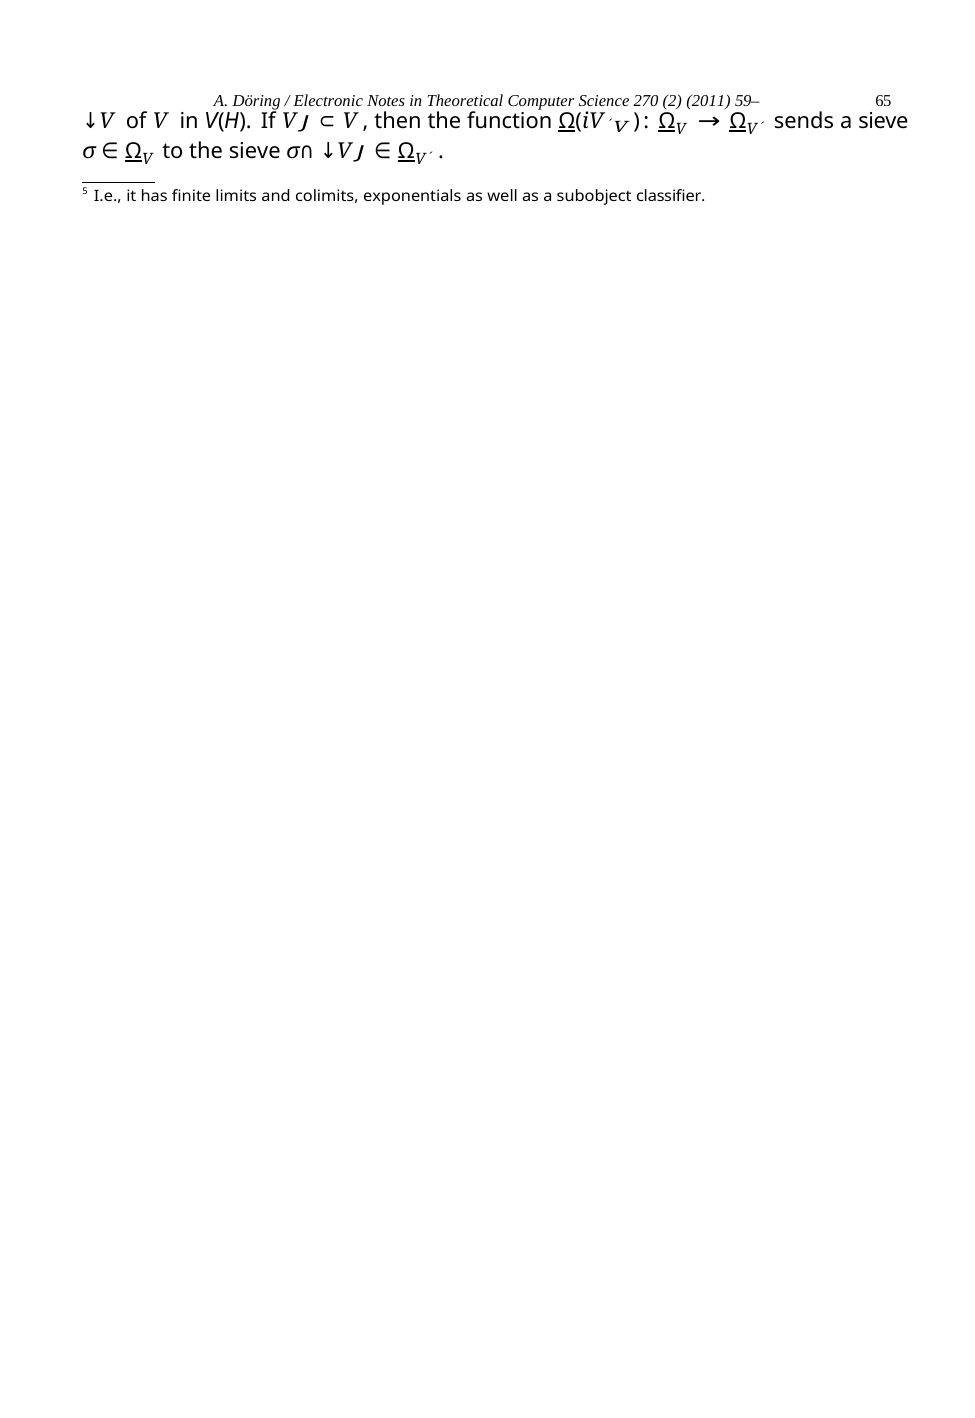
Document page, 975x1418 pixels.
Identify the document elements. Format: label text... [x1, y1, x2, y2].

text 5 I.e., it has finite limits and colimits, exponentials as well as a subobject classifier. [82, 184, 912, 206]
text ↓V of V in V(H). If V j ⊂ V , then the function Ω(iV ′V ): ΩV → ΩV ′ sends a sieve [82, 108, 912, 136]
text σ ∈ ΩV to the sieve σ∩ ↓V j ∈ ΩV ′ . [82, 136, 912, 166]
